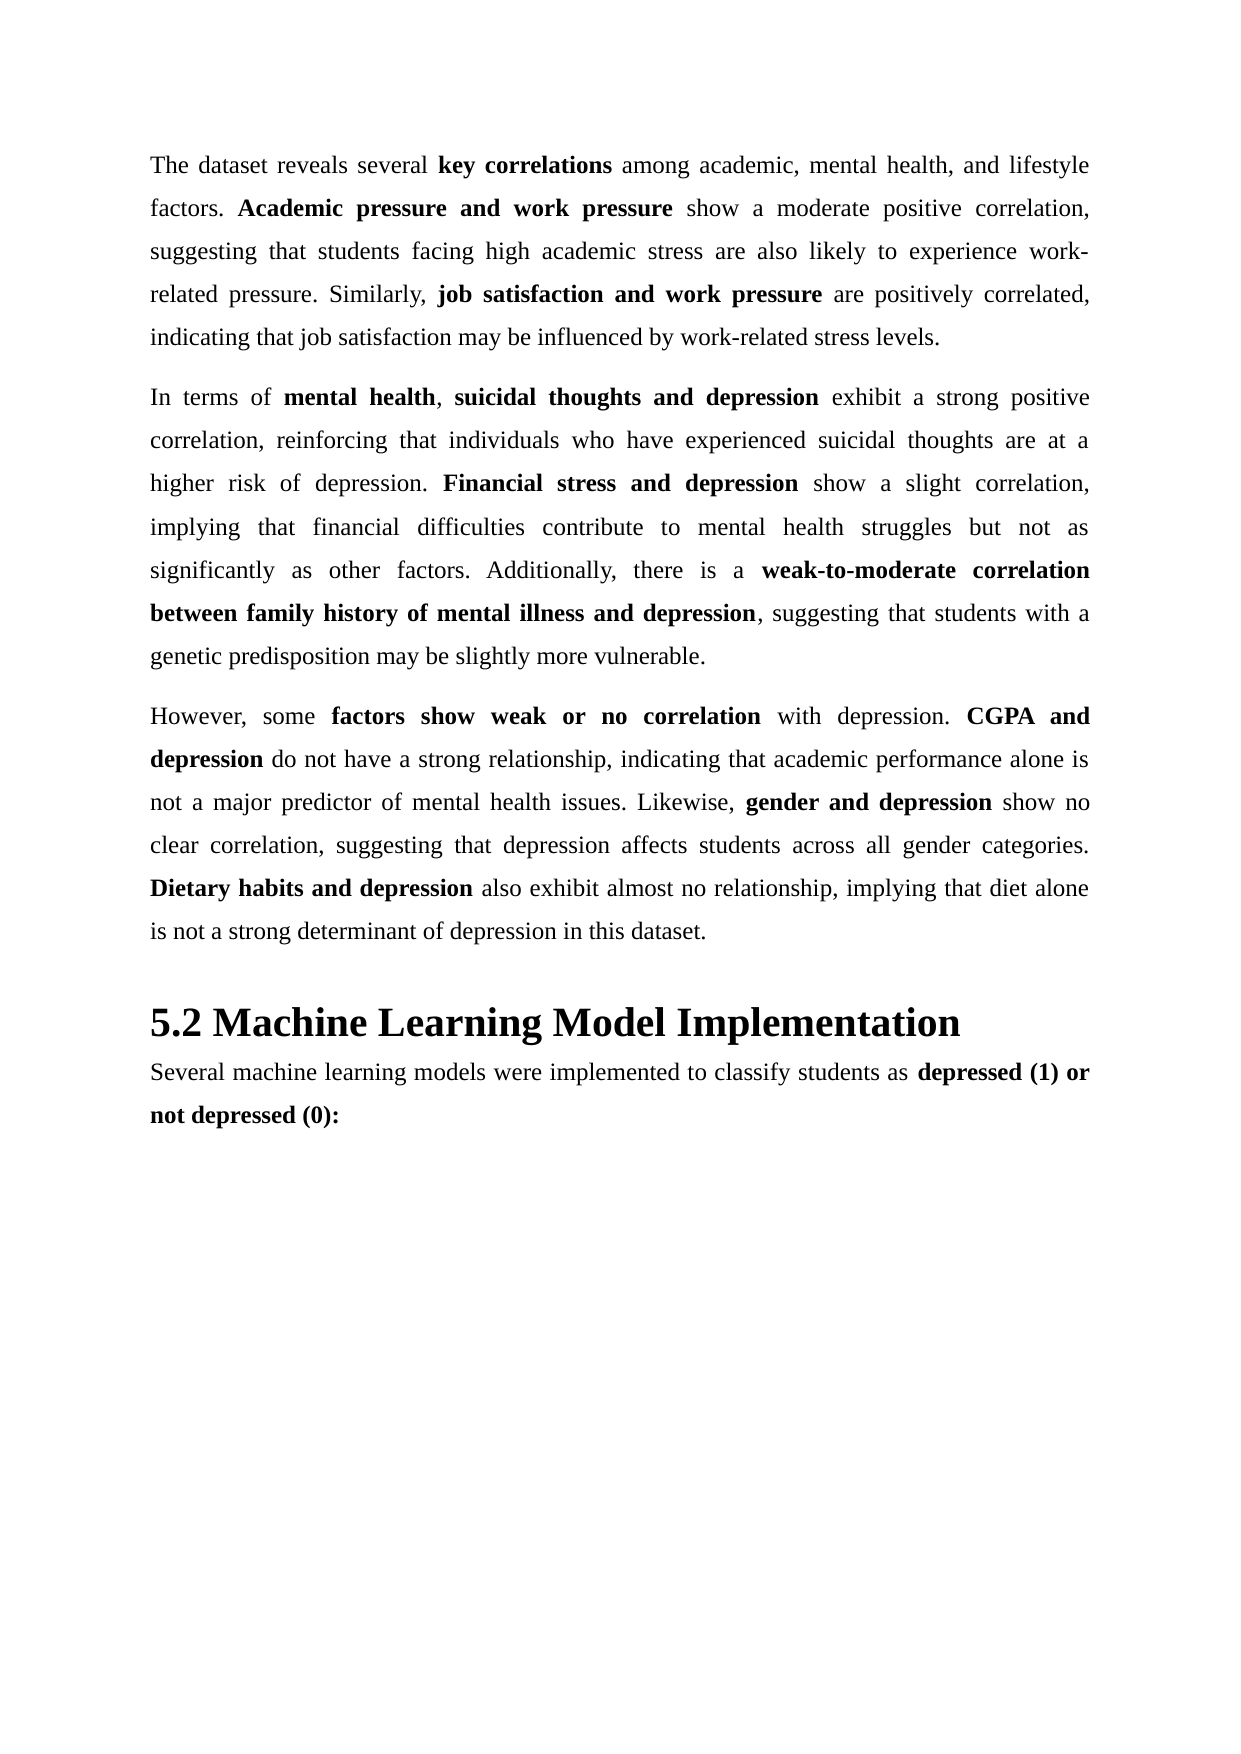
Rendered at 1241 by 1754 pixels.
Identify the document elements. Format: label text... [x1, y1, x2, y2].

text In terms of mental health, suicidal thoughts and depression exhibit a strong positive correlation, reinforcing that individuals who have experienced suicidal thoughts are at a higher risk of depression. Financial stress and depression show a slight correlation, implying that financial difficulties contribute to mental health struggles but not as significantly as other factors. Additionally, there is a weak-to-moderate correlation between family history of mental illness and depression, suggesting that students with a genetic predisposition may be slightly more vulnerable. [150, 382, 1090, 670]
text However, some factors show weak or no correlation with depression. CGPA and depression do not have a strong relationship, indicating that academic performance alone is not a major predictor of mental health issues. Likewise, gender and depression show no clear correlation, suggesting that depression affects students across all gender categories. Dietary habits and depression also exhibit almost no relationship, implying that diet alone is not a strong determinant of depression in this dataset. [150, 701, 1090, 945]
text Several machine learning models were implemented to classify students as depressed (1) or not depressed (0): [150, 1057, 1090, 1129]
text The dataset reveals several key correlations among academic, mental health, and lifestyle factors. Academic pressure and work pressure show a moderate positive correlation, suggesting that students facing high academic stress are also likely to experience work-related pressure. Similarly, job satisfaction and work pressure are positively correlated, indicating that job satisfaction may be influenced by work-related stress levels. [150, 150, 1090, 351]
subtitle 5.2 Machine Learning Model Implementation [150, 997, 1090, 1045]
